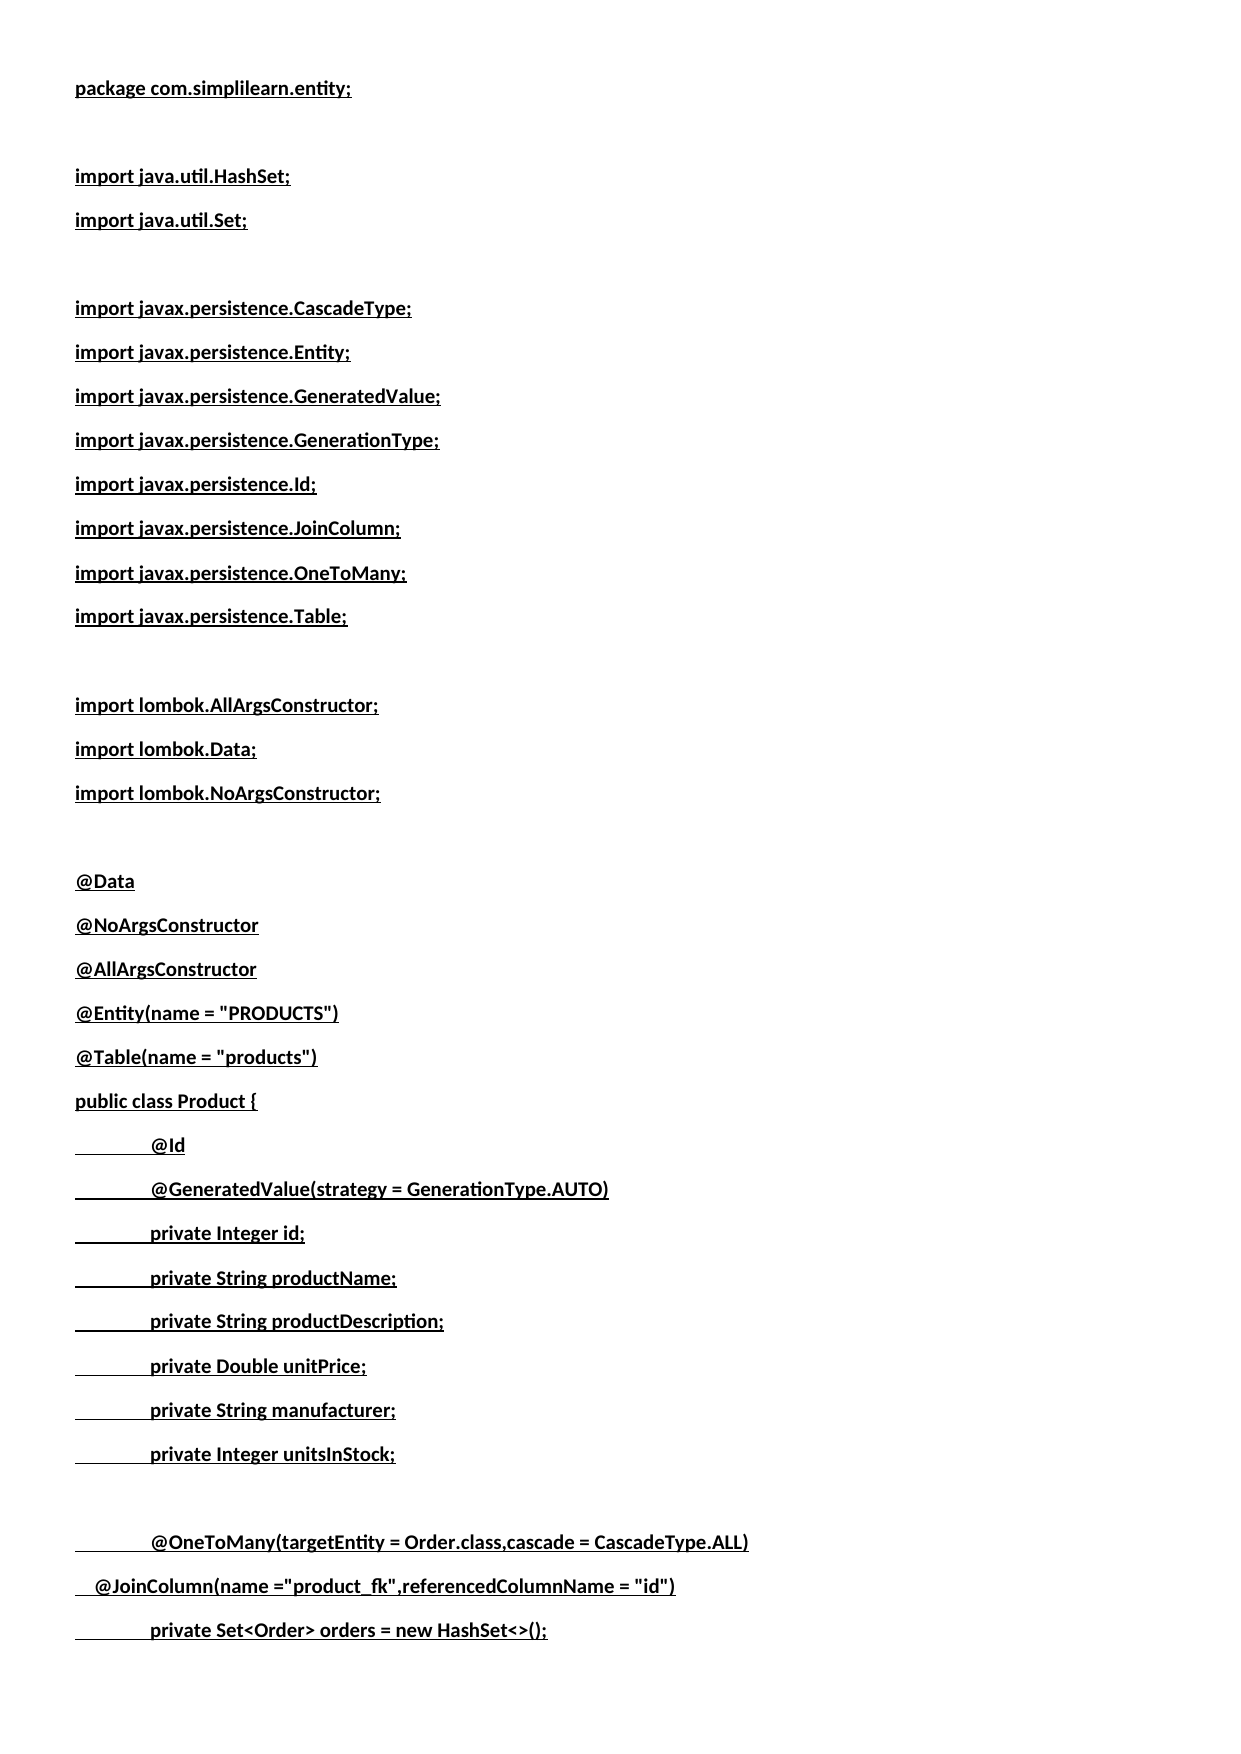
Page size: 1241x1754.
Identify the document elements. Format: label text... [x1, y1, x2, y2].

text @GeneratedValue(strategy = GenerationType.AUTO) [75, 1177, 1165, 1202]
text import lombok.Data; [75, 736, 1165, 761]
text import java.util.Set; [75, 207, 1165, 233]
text import javax.persistence.GenerationType; [75, 427, 1165, 453]
text @Id [75, 1132, 1165, 1158]
text @AllArgsConstructor [75, 956, 1165, 982]
text private Double unitPrice; [75, 1353, 1165, 1378]
text @NoArgsConstructor [75, 912, 1165, 938]
text import javax.persistence.Id; [75, 472, 1165, 497]
text @Table(name = "products") [75, 1044, 1165, 1070]
text private Set<Order> orders = new HashSet<>(); [75, 1617, 1165, 1643]
text private String productName; [75, 1265, 1165, 1290]
text import javax.persistence.GeneratedValue; [75, 383, 1165, 409]
text package com.simplilearn.entity; [75, 75, 1165, 100]
text private String manufacturer; [75, 1397, 1165, 1422]
text import javax.persistence.Entity; [75, 339, 1165, 365]
text private Integer unitsInStock; [75, 1441, 1165, 1466]
text import lombok.AllArgsConstructor; [75, 692, 1165, 717]
text @OneToMany(targetEntity = Order.class,cascade = CascadeType.ALL) [75, 1529, 1165, 1554]
text @Entity(name = "PRODUCTS") [75, 1000, 1165, 1026]
text import javax.persistence.Table; [75, 604, 1165, 629]
text import java.util.HashSet; [75, 163, 1165, 188]
text private Integer id; [75, 1221, 1165, 1246]
text @JoinColumn(name ="product_fk",referencedColumnName = "id") [75, 1573, 1165, 1598]
text private String productDescription; [75, 1309, 1165, 1334]
text import javax.persistence.JoinColumn; [75, 516, 1165, 541]
text import lombok.NoArgsConstructor; [75, 780, 1165, 805]
text import javax.persistence.CascadeType; [75, 295, 1165, 321]
text import javax.persistence.OneToMany; [75, 560, 1165, 585]
text @Data [75, 868, 1165, 893]
text public class Product { [75, 1088, 1165, 1114]
